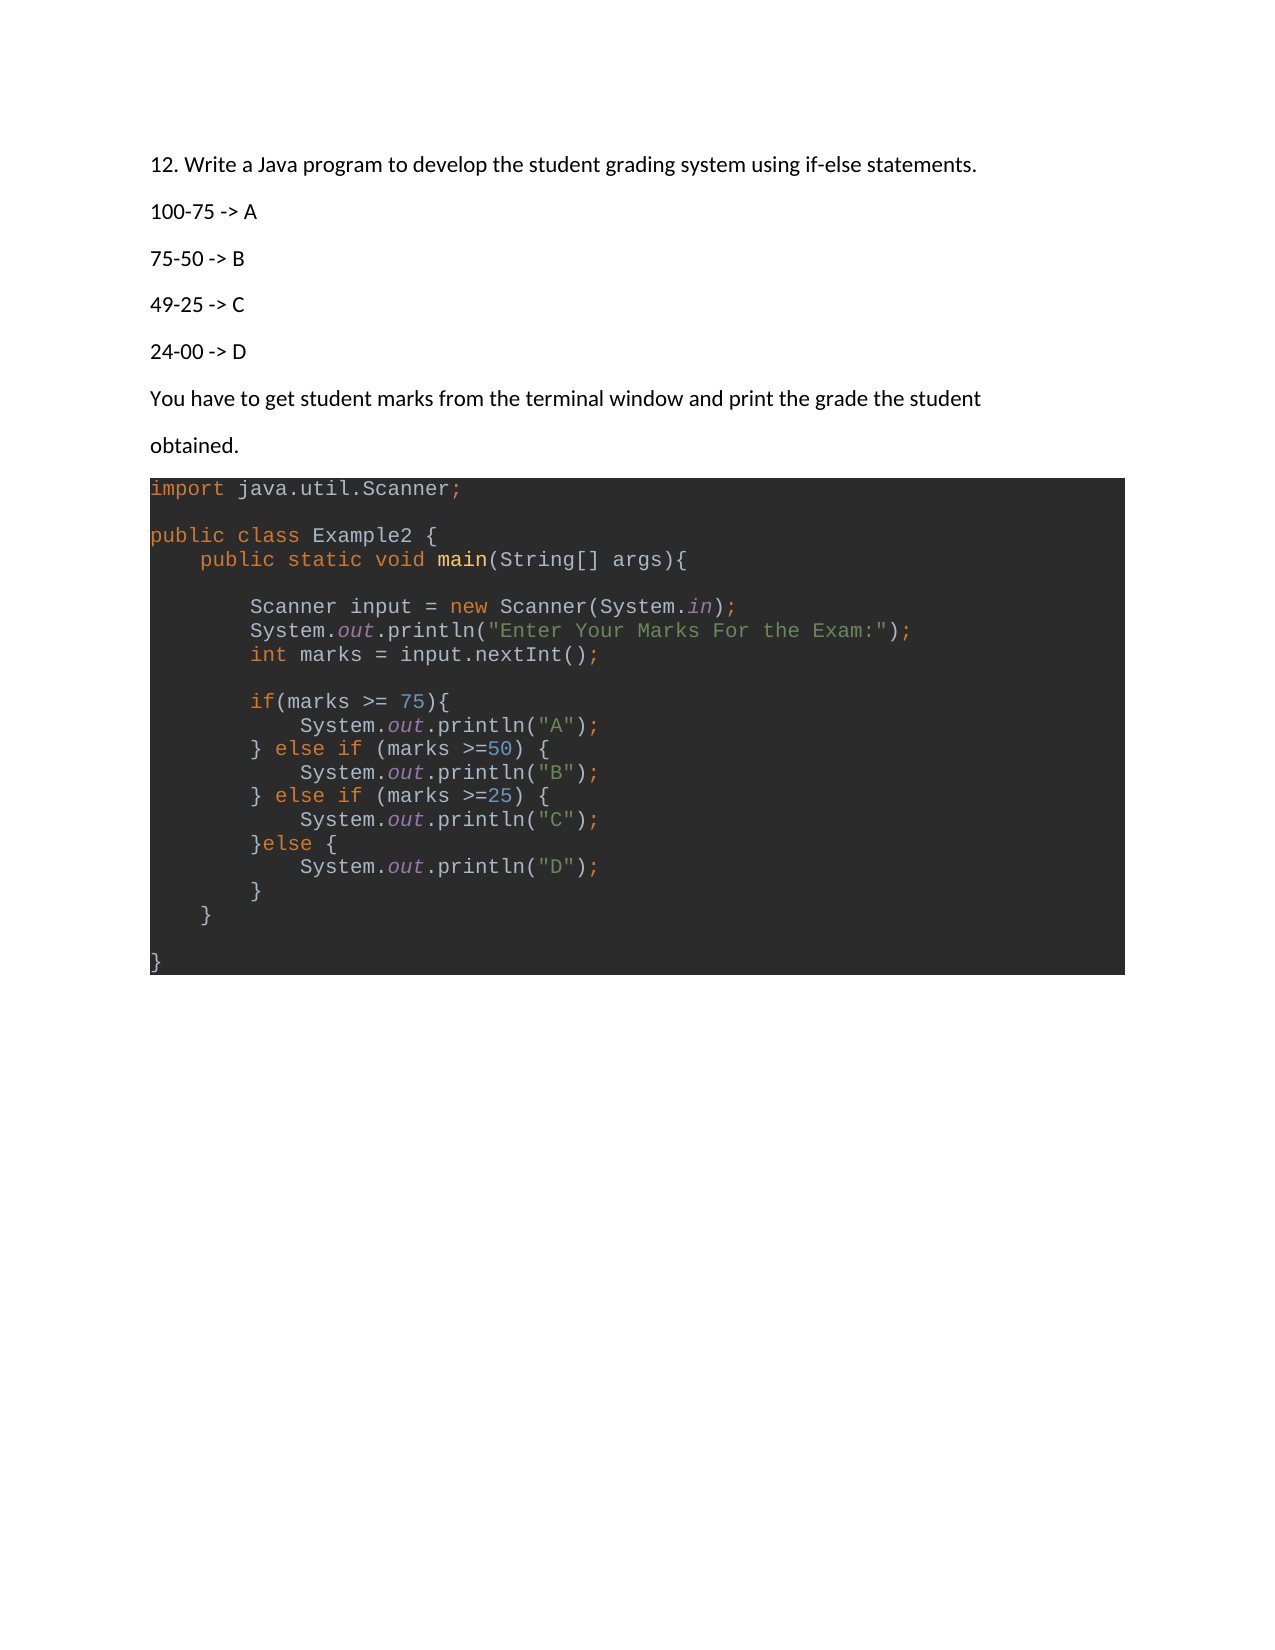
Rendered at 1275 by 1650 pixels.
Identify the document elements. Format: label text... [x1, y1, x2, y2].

text 12. Write a Java program to develop the student grading system using if-else statements. [150, 150, 1125, 178]
text import java.util.Scanner; public class Example2 { public static void main(String[] args){ Scanner input = new Scanner(System.in); System.out.println("Enter Your Marks For the Exam:"); int marks = input.nextInt(); if(marks >= 75){ System.out.println("A"); } else if (marks >=50) { System.out.println("B"); } else if (marks >=25) { System.out.println("C"); }else { System.out.println("D"); } } } [150, 478, 1125, 975]
text You have to get student marks from the terminal window and print the grade the student [150, 384, 1125, 412]
text 100-75 -> A [150, 197, 1125, 225]
text obtained. [150, 431, 1125, 459]
text 75-50 -> B [150, 244, 1125, 272]
text 24-00 -> D [150, 337, 1125, 366]
text 49-25 -> C [150, 291, 1125, 319]
